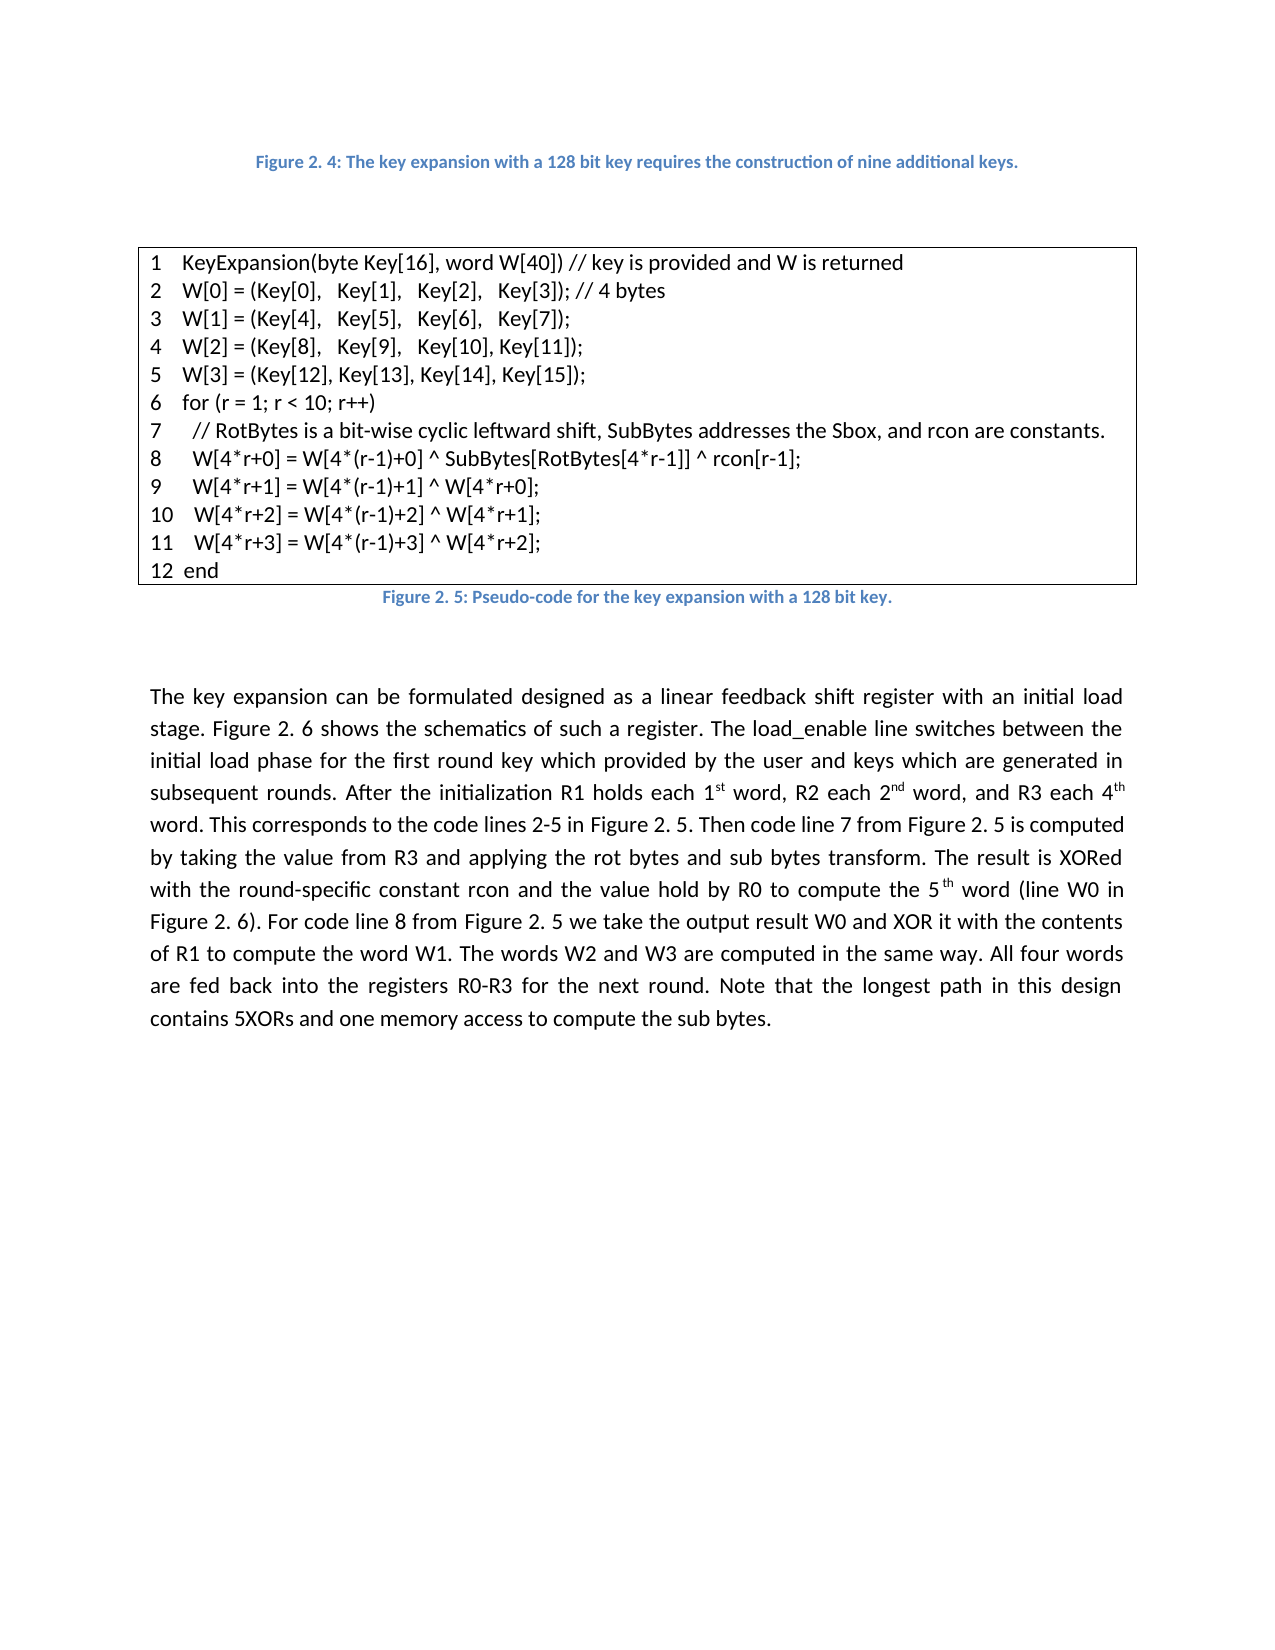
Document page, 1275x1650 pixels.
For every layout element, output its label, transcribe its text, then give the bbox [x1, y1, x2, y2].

table_header 1 KeyExpansion(byte Key[16], word W[40]) // key is provided and W is returned 2 W[0] = (Key[0], Key[1], Key[2], Key[3]); // 4 bytes 3 W[1] = (Key[4], Key[5], Key[6], Key[7]); 4 W[2] = (Key[8], Key[9], Key[10], Key[11]); 5 W[3] = (Key[12], Key[13], Key[14], Key[15]); 6 for (r = 1; r < 10; r++) 7 // RotBytes is a bit-wise cyclic leftward shift, SubBytes addresses the Sbox, and rcon are constants. 8 W[4*r+0] = W[4*(r-1)+0] ^ SubBytes[RotBytes[4*r-1]] ^ rcon[r-1]; 9 W[4*r+1] = W[4*(r-1)+1] ^ W[4*r+0]; 10 W[4*r+2] = W[4*(r-1)+2] ^ W[4*r+1]; 11 W[4*r+3] = W[4*(r-1)+3] ^ W[4*r+2]; 12 end [139, 248, 1136, 584]
text The key expansion can be formulated designed as a linear feedback shift register with an initial load stage. Figure 2. 6 shows the schematics of such a register. The load_enable line switches between the initial load phase for the first round key which provided by the user and keys which are generated in subsequent rounds. After the initialization R1 holds each 1st word, R2 each 2nd word, and R3 each 4th word. This corresponds to the code lines 2-5 in Figure 2. 5. Then code line 7 from Figure 2. 5 is computed by taking the value from R3 and applying the rot bytes and sub bytes transform. The result is XORed with the round-specific constant rcon and the value hold by R0 to compute the 5th word (line W0 in Figure 2. 6). For code line 8 from Figure 2. 5 we take the output result W0 and XOR it with the contents of R1 to compute the word W1. The words W2 and W3 are computed in the same way. All four words are fed back into the registers R0-R3 for the next round. Note that the longest path in this design contains 5XORs and one memory access to compute the sub bytes. [150, 682, 1125, 1032]
